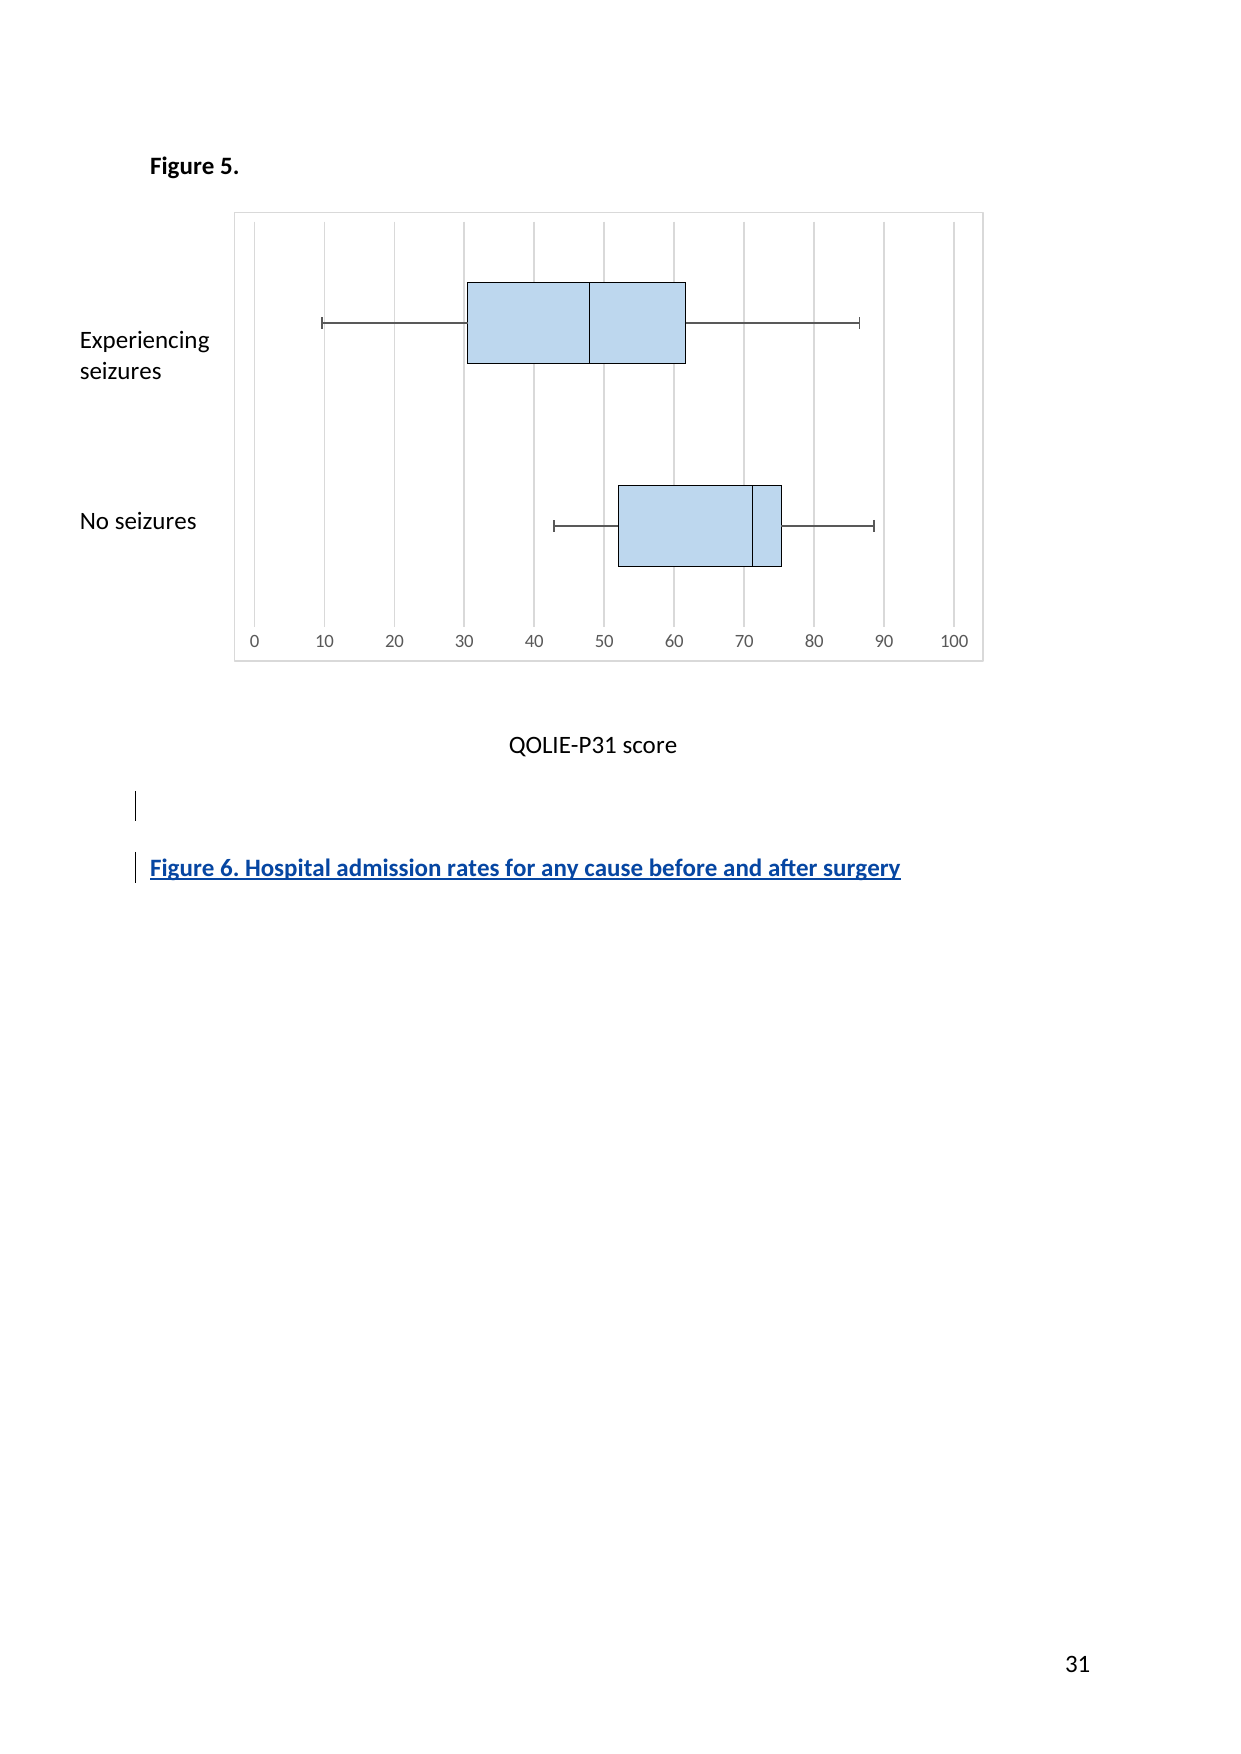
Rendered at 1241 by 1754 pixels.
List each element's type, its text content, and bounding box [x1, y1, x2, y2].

text Figure 5. [150, 150, 1090, 181]
